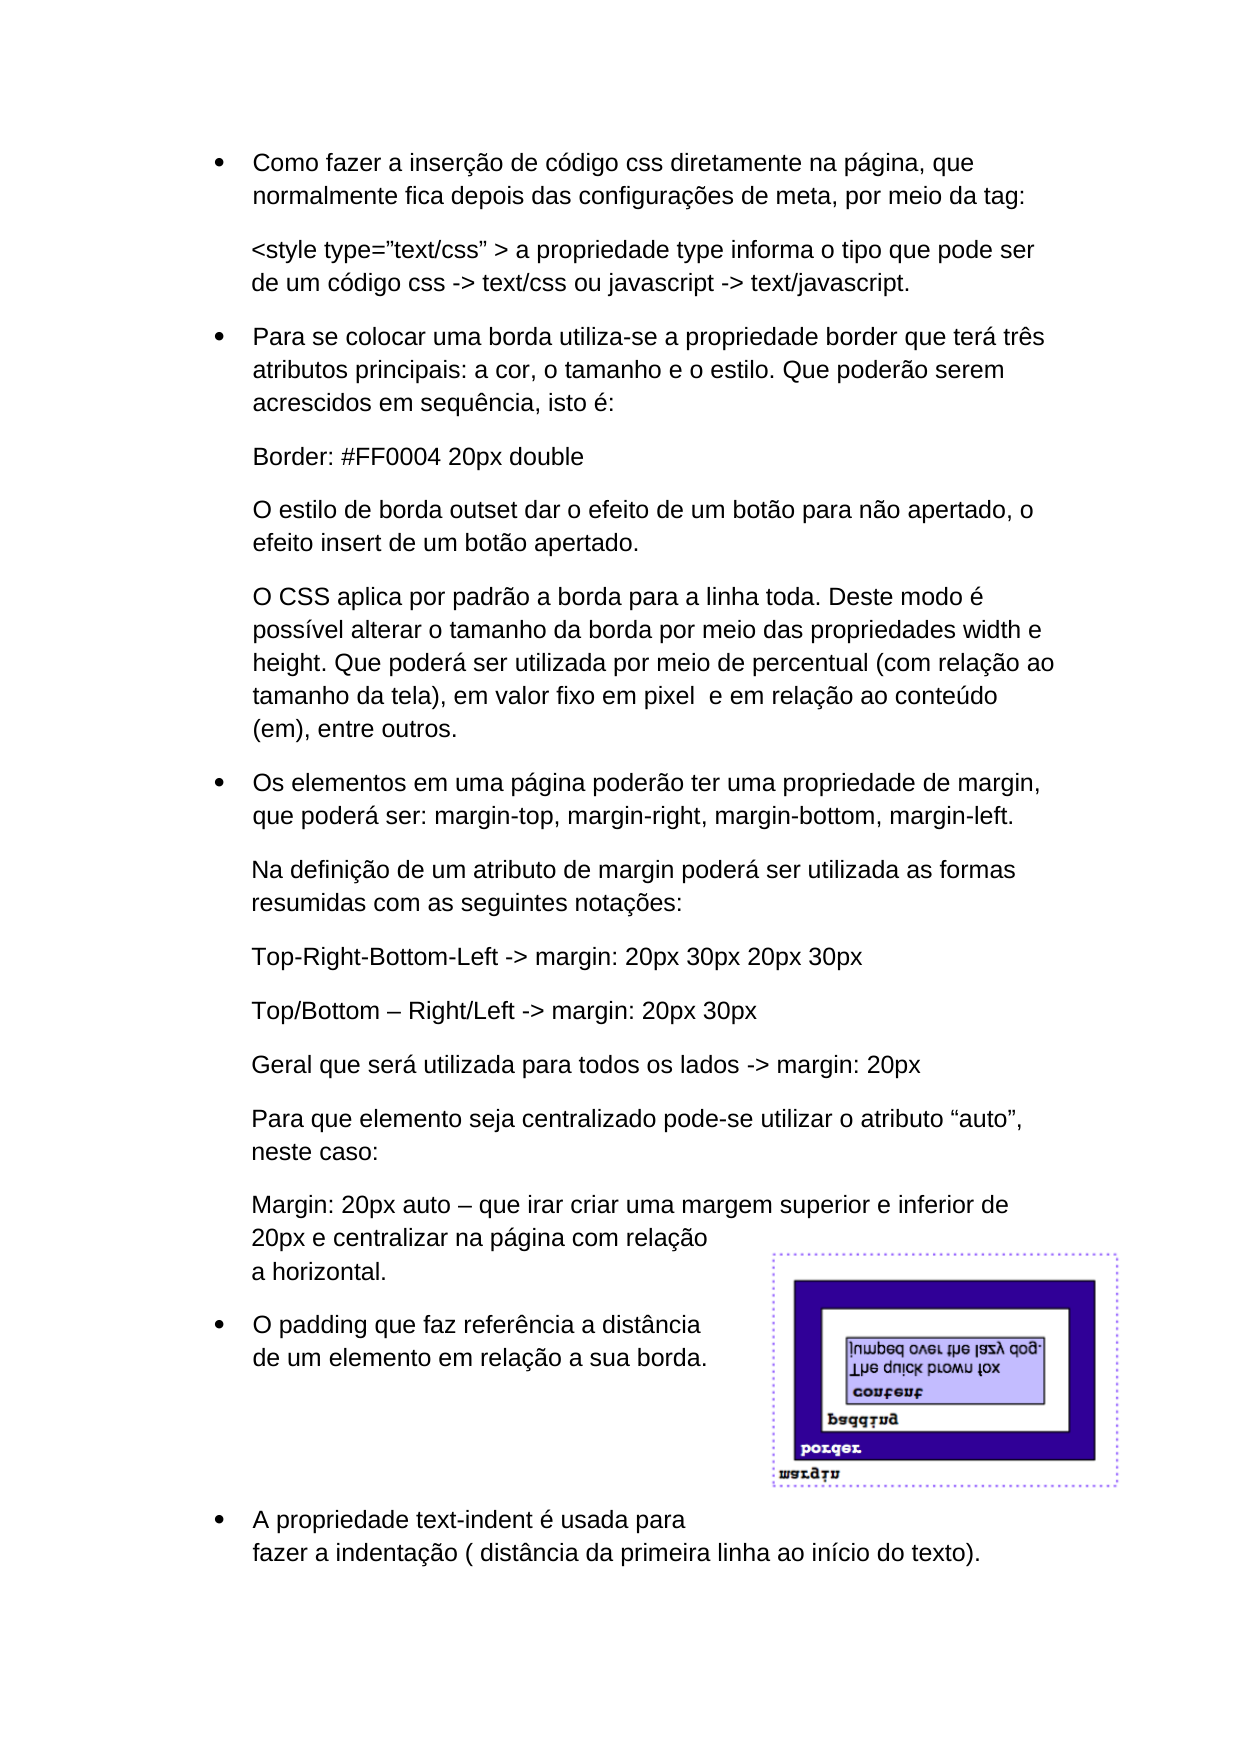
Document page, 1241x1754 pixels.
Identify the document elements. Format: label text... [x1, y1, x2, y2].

text Geral que será utilizada para todos os lados -> margin: 20px [251, 1050, 1063, 1078]
text Top-Right-Bottom-Left -> margin: 20px 30px 20px 30px [251, 942, 1063, 971]
text Margin: 20px auto – que irar criar uma margem superior e inferior de 20px e centralizar na página com relação a horizontal. [251, 1190, 1063, 1285]
text Border: #FF0004 20px double [252, 441, 1063, 470]
list O padding que faz referência a distância de um elemento em relação a sua borda. [215, 1310, 758, 1372]
picture [758, 1240, 1132, 1502]
text Top/Bottom – Right/Left -> margin: 20px 30px [251, 996, 1063, 1024]
list Os elementos em uma página poderão ter uma propriedade de margin, que poderá ser: margin-top, margin-right, margin-bottom, margin-left. [215, 768, 1063, 830]
text O CSS aplica por padrão a borda para a linha toda. Deste modo é possível alterar o tamanho da borda por meio das propriedades width e height. Que poderá ser utilizada por meio de percentual (com relação ao tamanho da tela), em valor fixo em pixel e em relação ao conteúdo (em), entre outros. [252, 582, 1063, 743]
text <style type=”text/css” > a propriedade type informa o tipo que pode ser de um código css -> text/css ou javascript -> text/javascript. [251, 234, 1063, 296]
list Para se colocar uma borda utiliza-se a propriedade border que terá três atributos principais: a cor, o tamanho e o estilo. Que poderão serem acrescidos em sequência, isto é: [215, 321, 1063, 416]
text Na definição de um atributo de margin poderá ser utilizada as formas resumidas com as seguintes notações: [251, 855, 1063, 917]
text Para que elemento seja centralizado pode-se utilizar o atributo “auto”, neste caso: [251, 1103, 1063, 1165]
list A propriedade text-indent é usada para fazer a indentação ( distância da primeira linha ao início do texto). [215, 1505, 1063, 1567]
list Como fazer a inserção de código css diretamente na página, que normalmente fica depois das configurações de meta, por meio da tag: [215, 148, 1063, 209]
text O estilo de borda outset dar o efeito de um botão para não apertado, o efeito insert de um botão apertado. [252, 495, 1063, 557]
